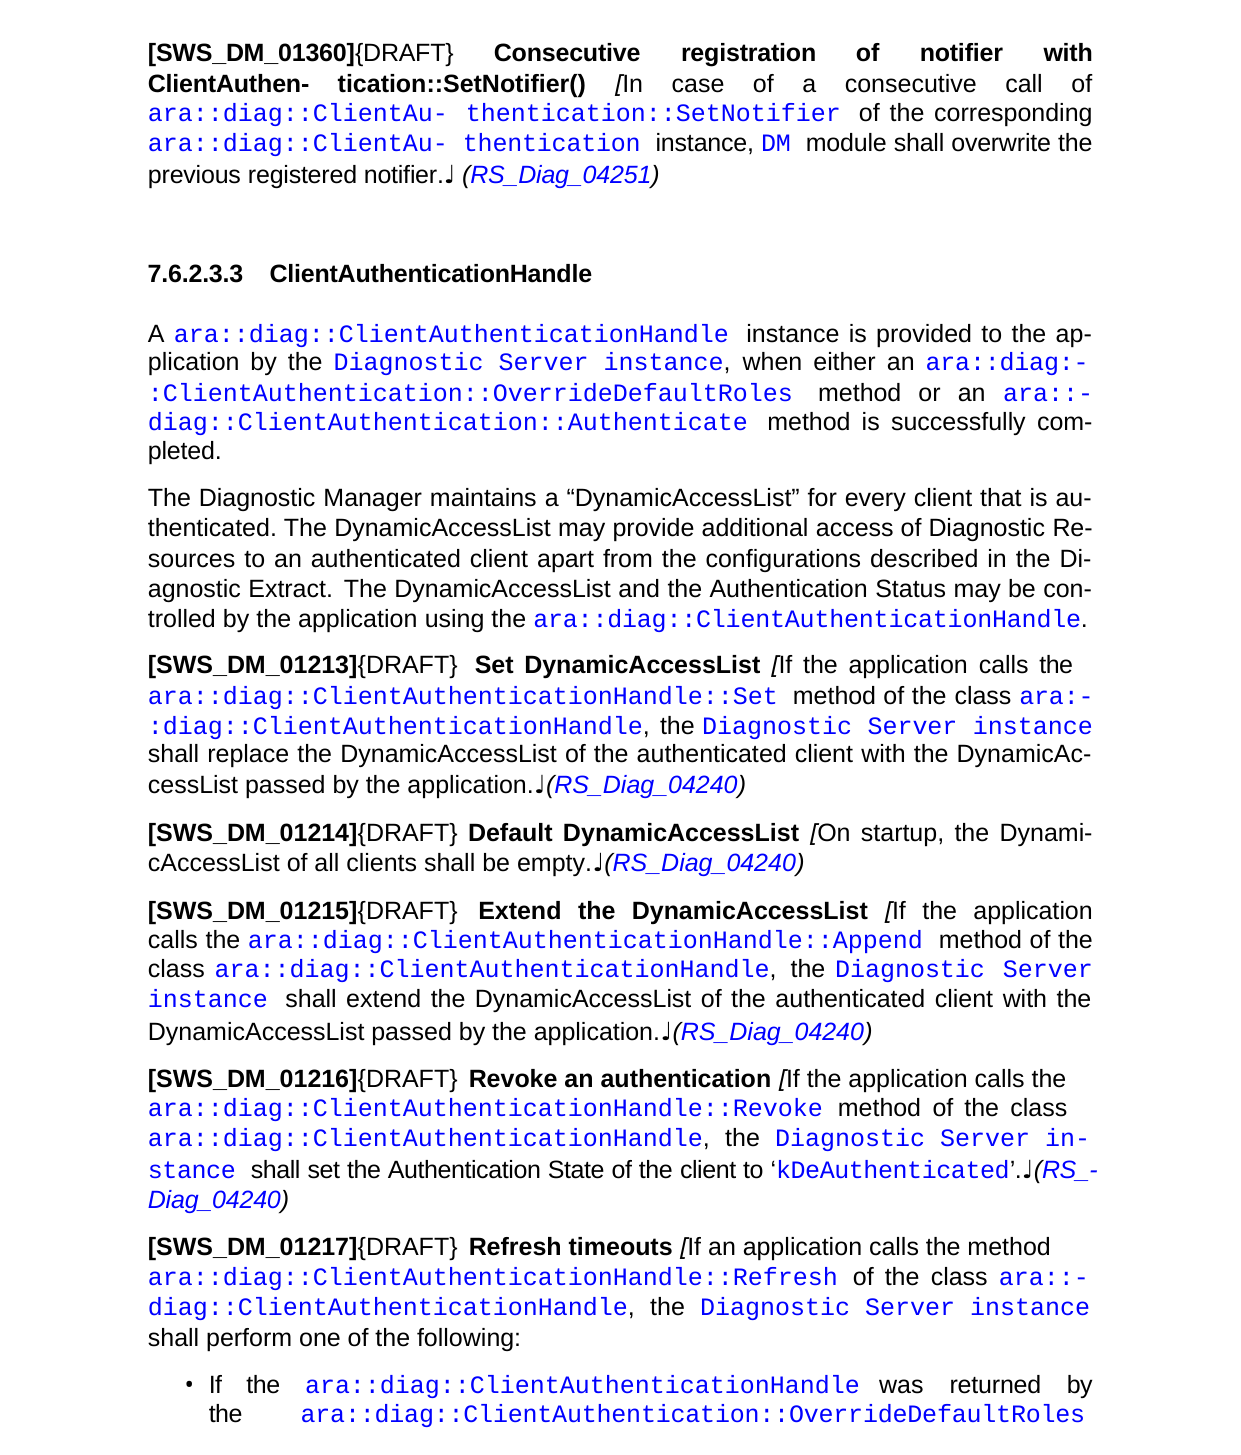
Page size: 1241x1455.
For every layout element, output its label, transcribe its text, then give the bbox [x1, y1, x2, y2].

text [SWS_DM_01215]{DRAFT} Extend the DynamicAccessList [If the application calls the ara::diag::ClientAuthenticationHandle::Append method of the class ara::diag::ClientAuthenticationHandle, the Diagnostic Server instance shall extend the DynamicAccessList of the authenticated client with the DynamicAccessList passed by the application.♩(RS_Diag_04240) [148, 894, 1093, 1047]
text A ara::diag::ClientAuthenticationHandle instance is provided to the ap- plication by the Diagnostic Server instance, when either an ara::diag:- [148, 318, 1093, 378]
text [SWS_DM_01360]{DRAFT} Consecutive registration of notifier with ClientAuthen- tication::SetNotifier() [In case of a consecutive call of ara::diag::ClientAu- thentication::SetNotifier of the corresponding ara::diag::ClientAu- thentication instance, DM module shall overwrite the previous registered notifier.♩ (RS_Diag_04251) [148, 40, 1093, 191]
text [SWS_DM_01217]{DRAFT} Refresh timeouts [If an application calls the method ara::diag::ClientAuthenticationHandle::Refresh of the class ara::- diag::ClientAuthenticationHandle, the Diagnostic Server instance shall perform one of the following: [148, 1229, 1093, 1351]
text ara::diag::ClientAuthenticationHandle::Set method of the class ara:- [148, 680, 1148, 711]
list If the ara::diag::ClientAuthenticationHandle was returned by the ara::diag::ClientAuthentication::OverrideDefaultRoles [184, 1367, 1093, 1430]
text [SWS_DM_01214]{DRAFT} Default DynamicAccessList [On startup, the Dynami- cAccessList of all clients shall be empty.♩(RS_Diag_04240) [148, 817, 1093, 879]
text [SWS_DM_01216]{DRAFT} Revoke an authentication [If the application calls the ara::diag::ClientAuthenticationHandle::Revoke method of the class ara::diag::ClientAuthenticationHandle, the Diagnostic Server in- stance shall set the Authentication State of the client to ‘kDeAuthenticated’.♩(RS_- Diag_04240) [148, 1062, 1148, 1213]
text :ClientAuthentication::OverrideDefaultRoles method or an ara::- diag::ClientAuthentication::Authenticate method is successfully com- pleted. [148, 378, 1093, 465]
text :diag::ClientAuthenticationHandle, the Diagnostic Server instance shall replace the DynamicAccessList of the authenticated client with the DynamicAc- cessList passed by the application.♩(RS_Diag_04240) [148, 711, 1093, 801]
text The Diagnostic Manager maintains a “DynamicAccessList” for every client that is au- thenticated. The DynamicAccessList may provide additional access of Diagnostic Re- sources to an authenticated client apart from the configurations described in the Di- agnostic Extract. The DynamicAccessList and the Authentication Status may be con- trolled by the application using the ara::diag::ClientAuthenticationHandle. [148, 483, 1093, 635]
text [SWS_DM_01213]{DRAFT} Set DynamicAccessList [If the application calls the [148, 647, 1148, 680]
subtitle ClientAuthenticationHandle [147, 259, 1148, 288]
